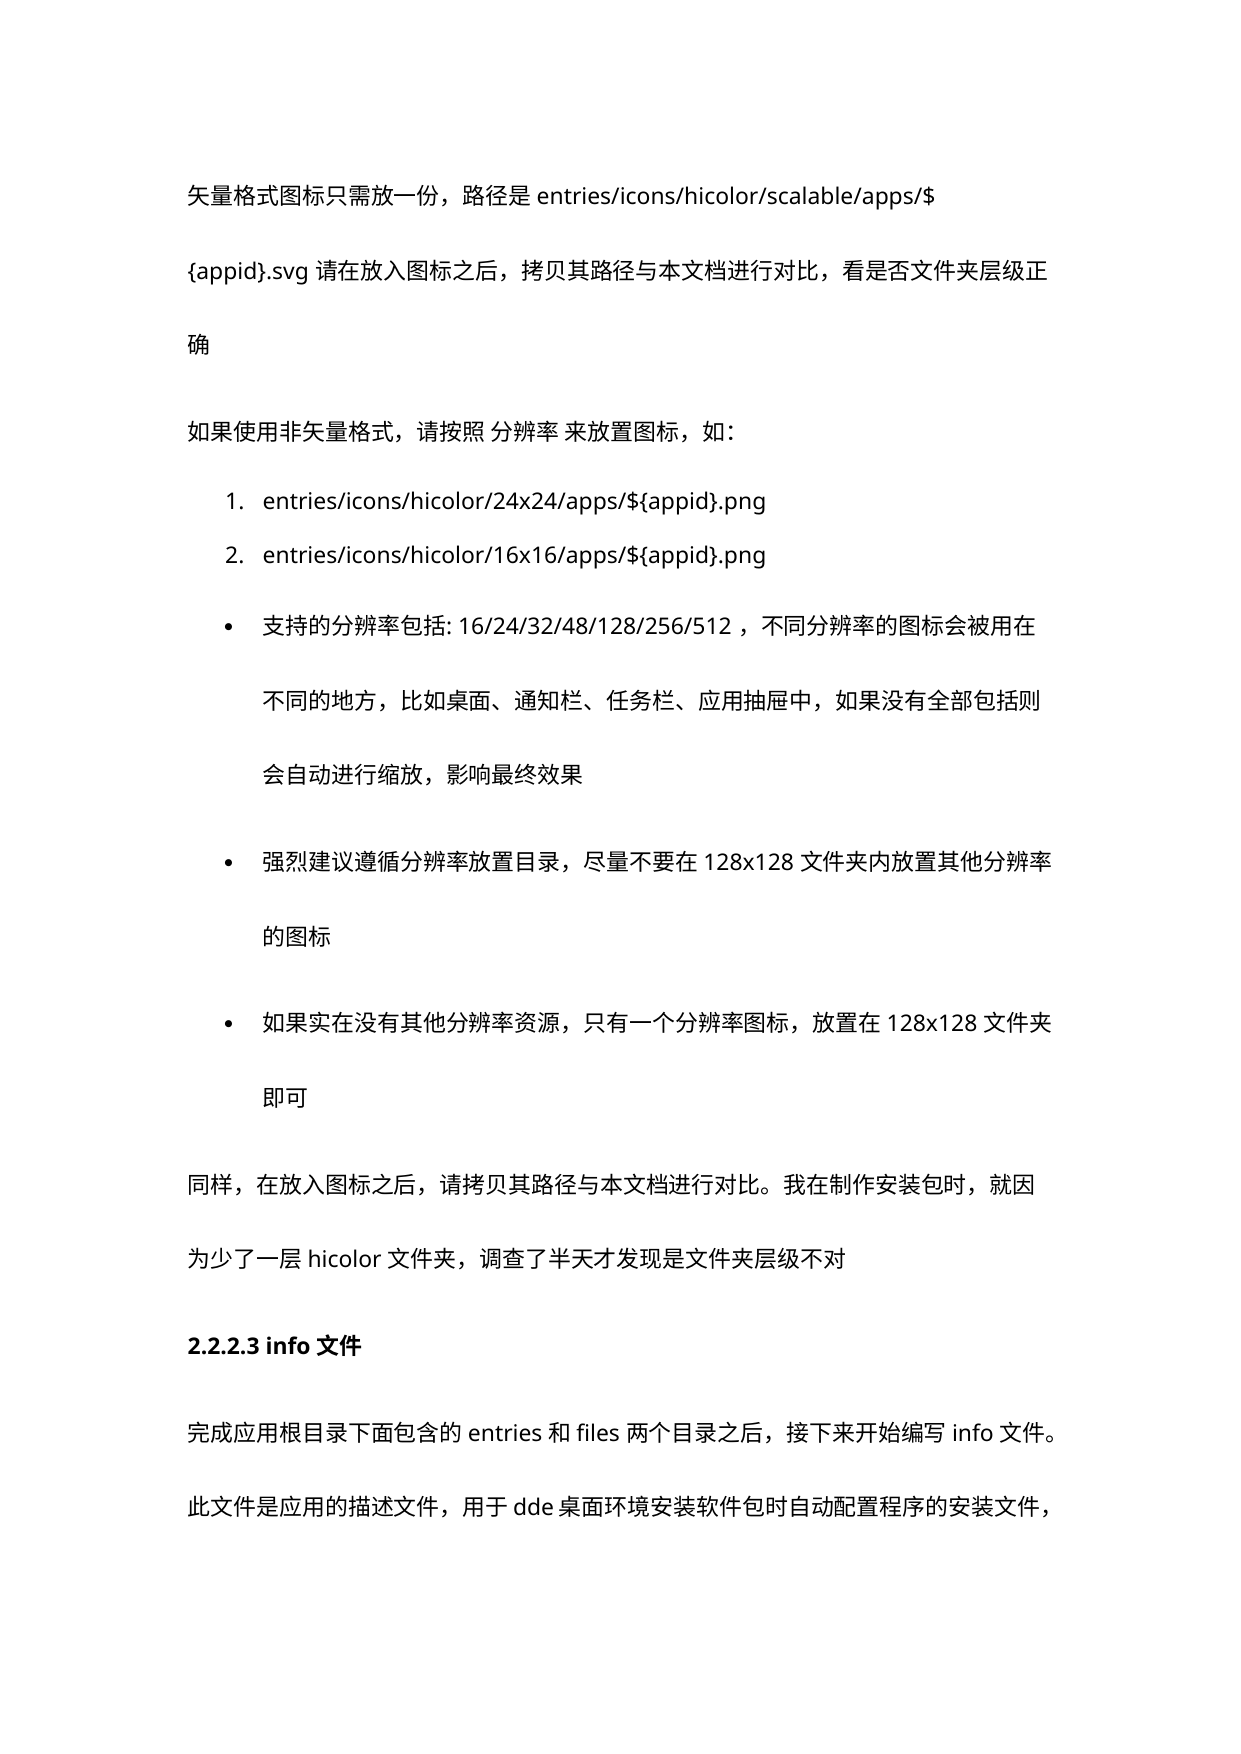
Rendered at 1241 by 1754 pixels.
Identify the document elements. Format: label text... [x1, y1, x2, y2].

list entries/icons/hicolor/16x16/apps/${appid}.png [225, 538, 1053, 571]
list 如果实在没有其他分辨率资源，只有一个分辨率图标，放置在 128x128 文件夹即可 [225, 989, 1053, 1129]
text 2.2.2.3 info 文件 [187, 1312, 1053, 1377]
list entries/icons/hicolor/24x24/apps/${appid}.png [225, 484, 1053, 517]
text 如果使用非矢量格式，请按照 分辨率 来放置图标，如： [187, 398, 1053, 463]
text 矢量格式图标只需放一份，路径是 entries/icons/hicolor/scalable/apps/${appid}.svg 请在放入图标之后，拷贝其路径与本文档进行对比，看是否文件夹层级正确 [187, 162, 1053, 376]
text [187, 1399, 1053, 1538]
list 强烈建议遵循分辨率放置目录，尽量不要在 128x128 文件夹内放置其他分辨率的图标 [225, 828, 1053, 968]
text 同样，在放入图标之后，请拷贝其路径与本文档进行对比。我在制作安装包时，就因为少了一层 hicolor 文件夹，调查了半天才发现是文件夹层级不对 [187, 1151, 1053, 1290]
list 支持的分辨率包括: 16/24/32/48/128/256/512 ，不同分辨率的图标会被用在不同的地方，比如桌面、通知栏、任务栏、应用抽屉中，如果没有全部包括则会自动进行缩放，影响最终效果 [225, 592, 1053, 807]
